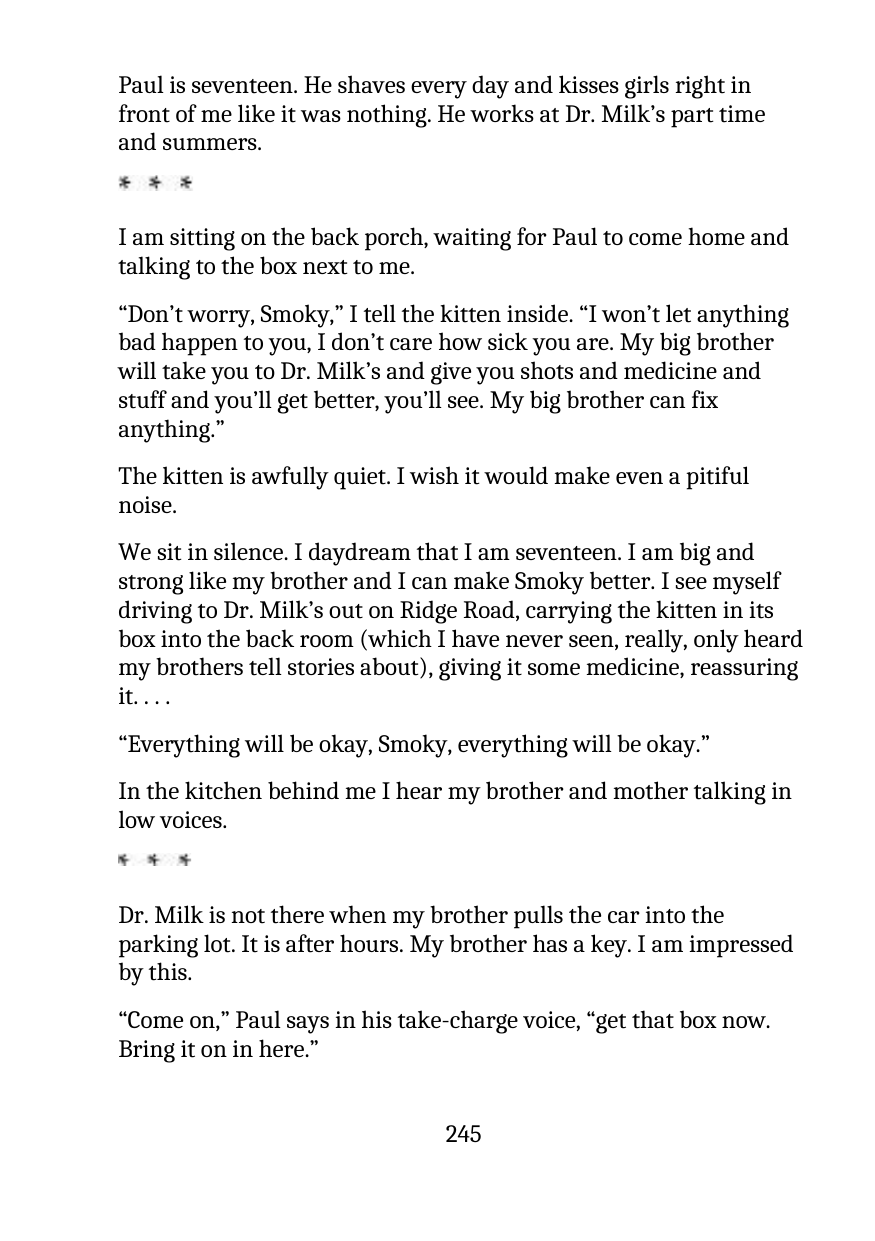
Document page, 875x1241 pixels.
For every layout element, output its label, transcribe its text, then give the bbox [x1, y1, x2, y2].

text Paul is seventeen. He shaves every day and kisses girls right in front of me like it was nothing. He works at Dr. Milk’s part time and summers. [118, 71, 809, 157]
text The kitten is awfully quiet. I wish it would make even a pitiful noise. [118, 462, 809, 519]
text We sit in silence. I daydream that I am seventeen. I am big and strong like my brother and I can make Smoky better. I see myself driving to Dr. Milk’s out on Ridge Road, carrying the kitten in its box into the back room (which I have never seen, really, only heard my brothers tell stories about), giving it some medicine, reassuring it. . . . [118, 538, 809, 711]
picture [118, 853, 192, 866]
text I am sitting on the back porch, waiting for Paul to come home and talking to the box next to me. [118, 223, 809, 281]
text In the kitchen behind me I hear my brother and mother talking in low voices. [118, 777, 809, 834]
picture [118, 175, 194, 191]
text “Come on,” Paul says in his take-charge voice, “get that box now. Bring it on in here.” [118, 1006, 809, 1063]
text “Everything will be okay, Smoky, everything will be okay.” [118, 729, 809, 758]
text Dr. Milk is not there when my brother pulls the car into the parking lot. It is after hours. My brother has a key. I am impressed by this. [118, 901, 809, 987]
text “Don’t worry, Smoky,” I tell the kitten inside. “I won’t let anything bad happen to you, I don’t care how sick you are. My big brother will take you to Dr. Milk’s and give you shots and medicine and stuff and you’ll get better, you’ll see. My big brother can fix anything.” [118, 299, 809, 443]
